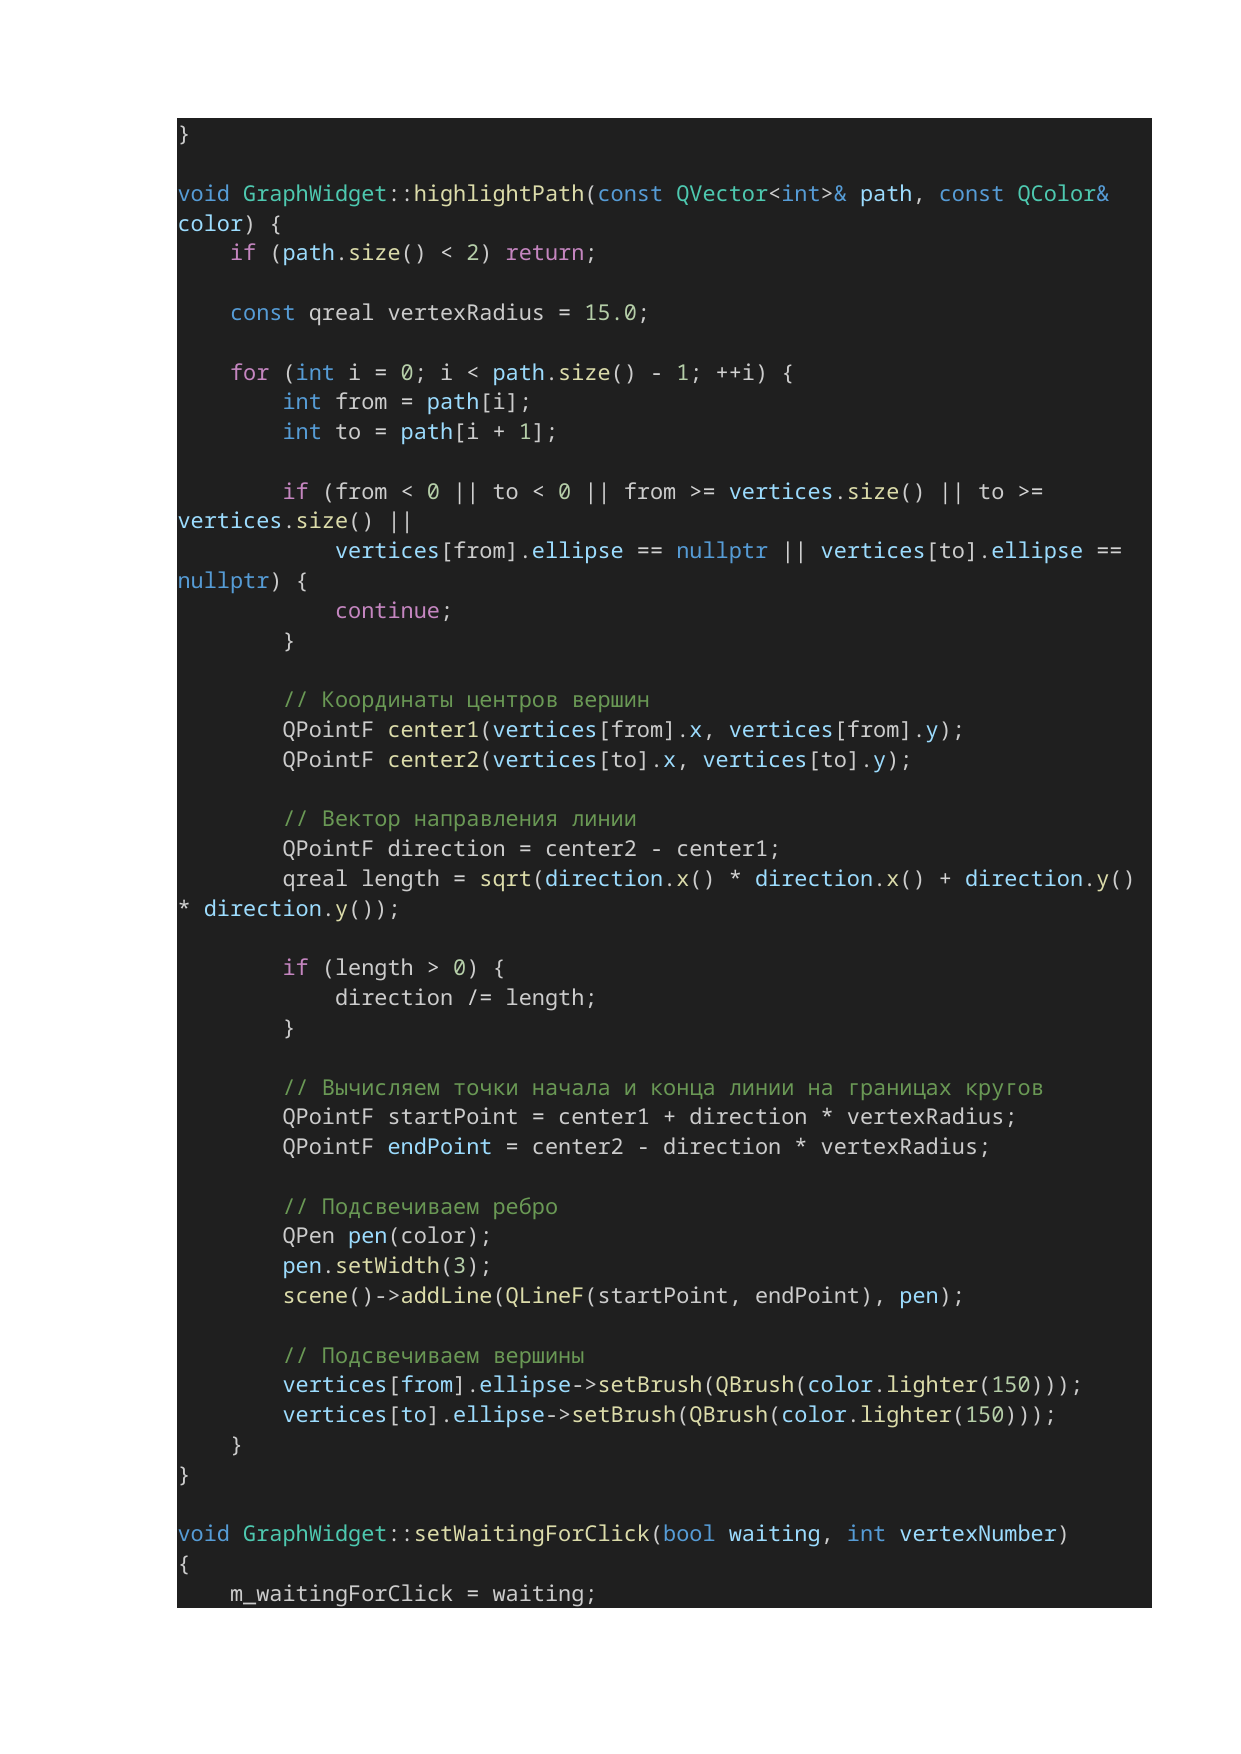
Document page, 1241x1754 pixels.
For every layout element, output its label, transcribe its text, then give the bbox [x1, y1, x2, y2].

text continue; [177, 595, 1152, 624]
text pen.setWidth(3); [177, 1250, 1152, 1280]
text QPointF center2(vertices[to].x, vertices[to].y); [177, 744, 1152, 773]
text if (from < 0 || to < 0 || from >= vertices.size() || to >= vertices.size() || [177, 476, 1152, 535]
text { [177, 1548, 1152, 1578]
text QPointF startPoint = center1 + direction * vertexRadius; [177, 1101, 1152, 1131]
text } [177, 624, 1152, 654]
text } [177, 1012, 1152, 1042]
text scene()->addLine(QLineF(startPoint, endPoint), pen); [177, 1280, 1152, 1310]
text for (int i = 0; i < path.size() - 1; ++i) { [177, 356, 1152, 386]
text direction /= length; [177, 982, 1152, 1012]
text // Вектор направления линии [177, 803, 1152, 833]
text } [177, 118, 1152, 148]
text const qreal vertexRadius = 15.0; [177, 297, 1152, 327]
text vertices[from].ellipse == nullptr || vertices[to].ellipse == nullptr) { [177, 535, 1152, 595]
text void GraphWidget::highlightPath(const QVector<int>& path, const QColor& color) { [177, 178, 1152, 237]
text QPen pen(color); [177, 1220, 1152, 1250]
text // Вычисляем точки начала и конца линии на границах кругов [177, 1071, 1152, 1101]
text vertices[from].ellipse->setBrush(QBrush(color.lighter(150))); [177, 1369, 1152, 1399]
text QPointF direction = center2 - center1; [177, 833, 1152, 863]
text // Подсвечиваем вершины [177, 1339, 1152, 1369]
text } [177, 1429, 1152, 1459]
text // Подсвечиваем ребро [177, 1191, 1152, 1220]
text QPointF center1(vertices[from].x, vertices[from].y); [177, 714, 1152, 744]
text m_waitingForClick = waiting; [177, 1578, 1152, 1608]
text if (path.size() < 2) return; [177, 237, 1152, 267]
text qreal length = sqrt(direction.x() * direction.x() + direction.y() * direction.y()); [177, 863, 1152, 922]
text QPointF endPoint = center2 - direction * vertexRadius; [177, 1131, 1152, 1161]
text int to = path[i + 1]; [177, 416, 1152, 446]
text } [177, 1459, 1152, 1488]
text if (length > 0) { [177, 952, 1152, 982]
text void GraphWidget::setWaitingForClick(bool waiting, int vertexNumber) [177, 1518, 1152, 1548]
text vertices[to].ellipse->setBrush(QBrush(color.lighter(150))); [177, 1399, 1152, 1429]
text int from = path[i]; [177, 386, 1152, 416]
text // Координаты центров вершин [177, 684, 1152, 714]
